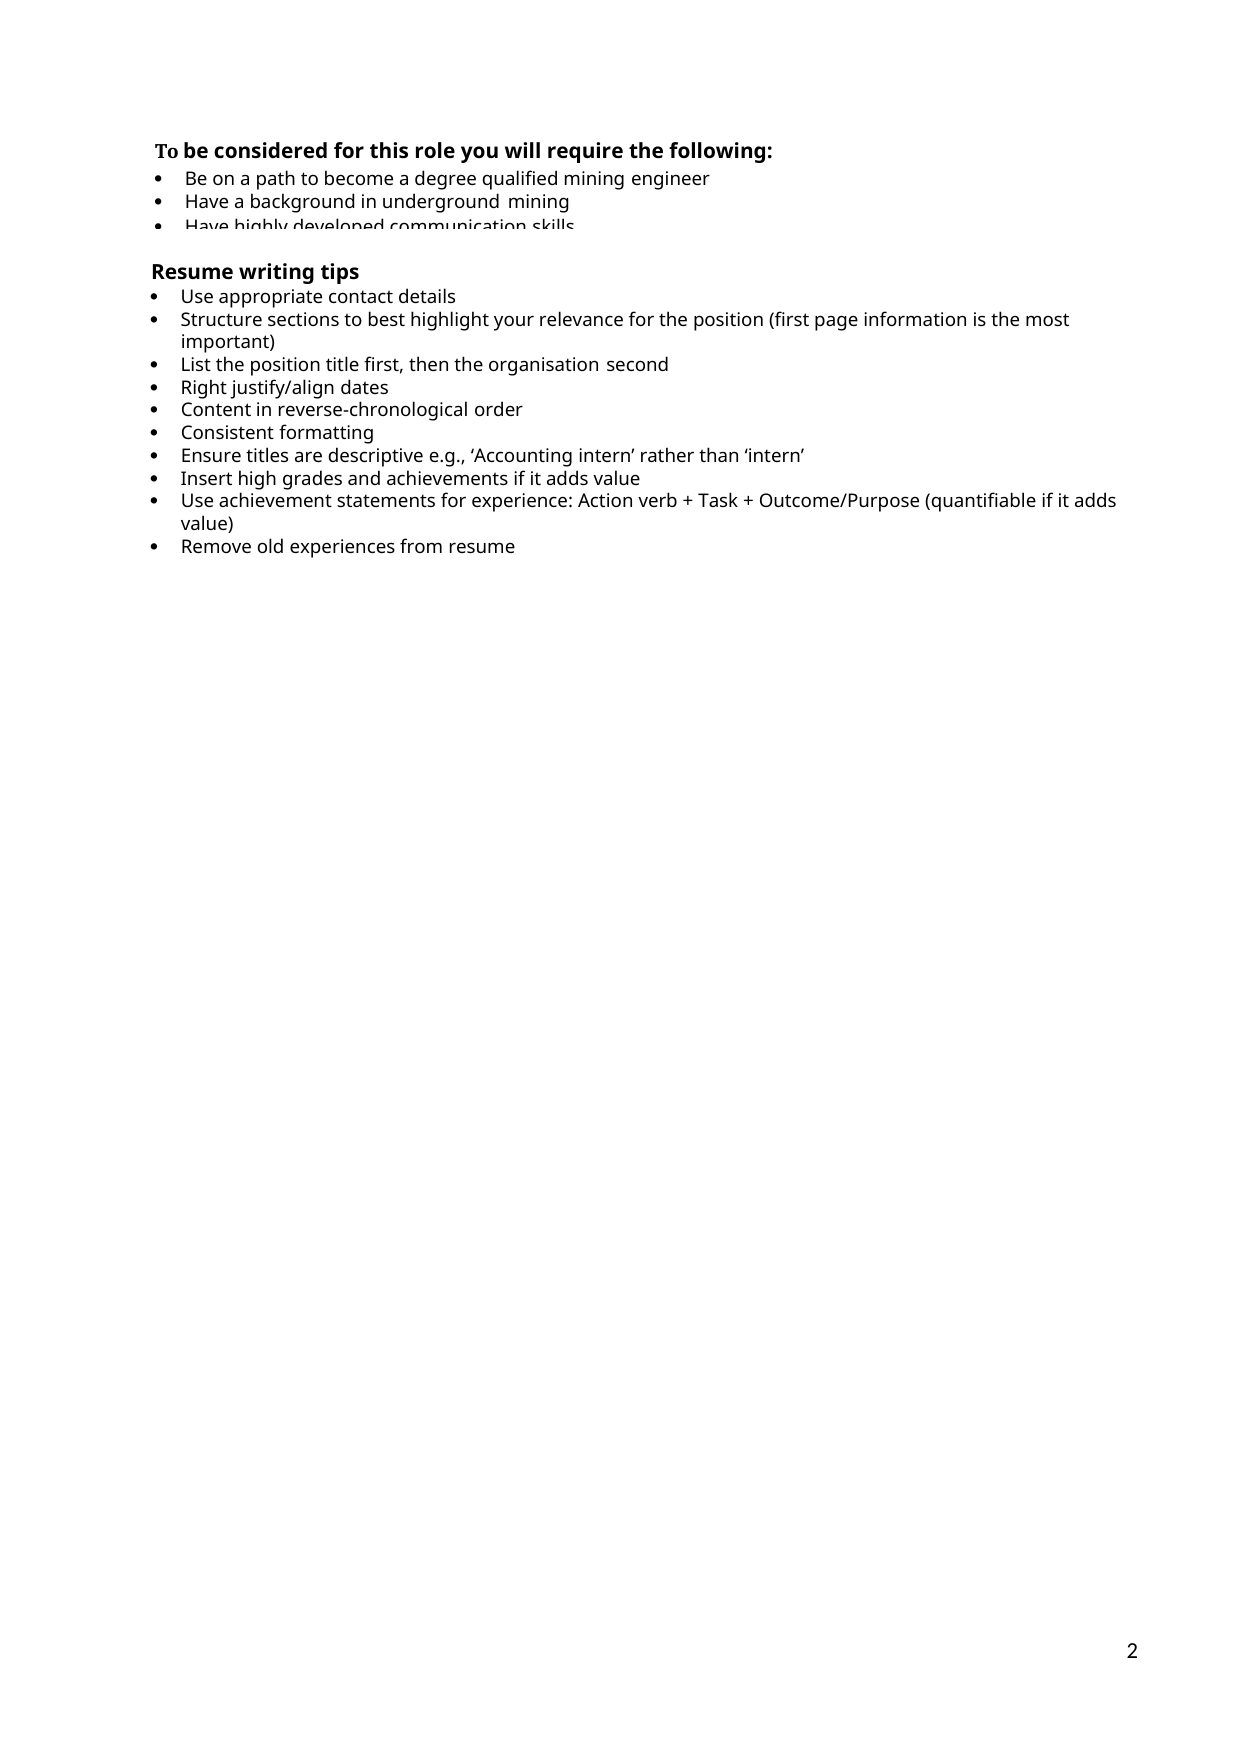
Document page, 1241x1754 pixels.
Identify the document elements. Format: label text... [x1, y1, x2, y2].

text 2 [92, 1637, 1138, 1665]
